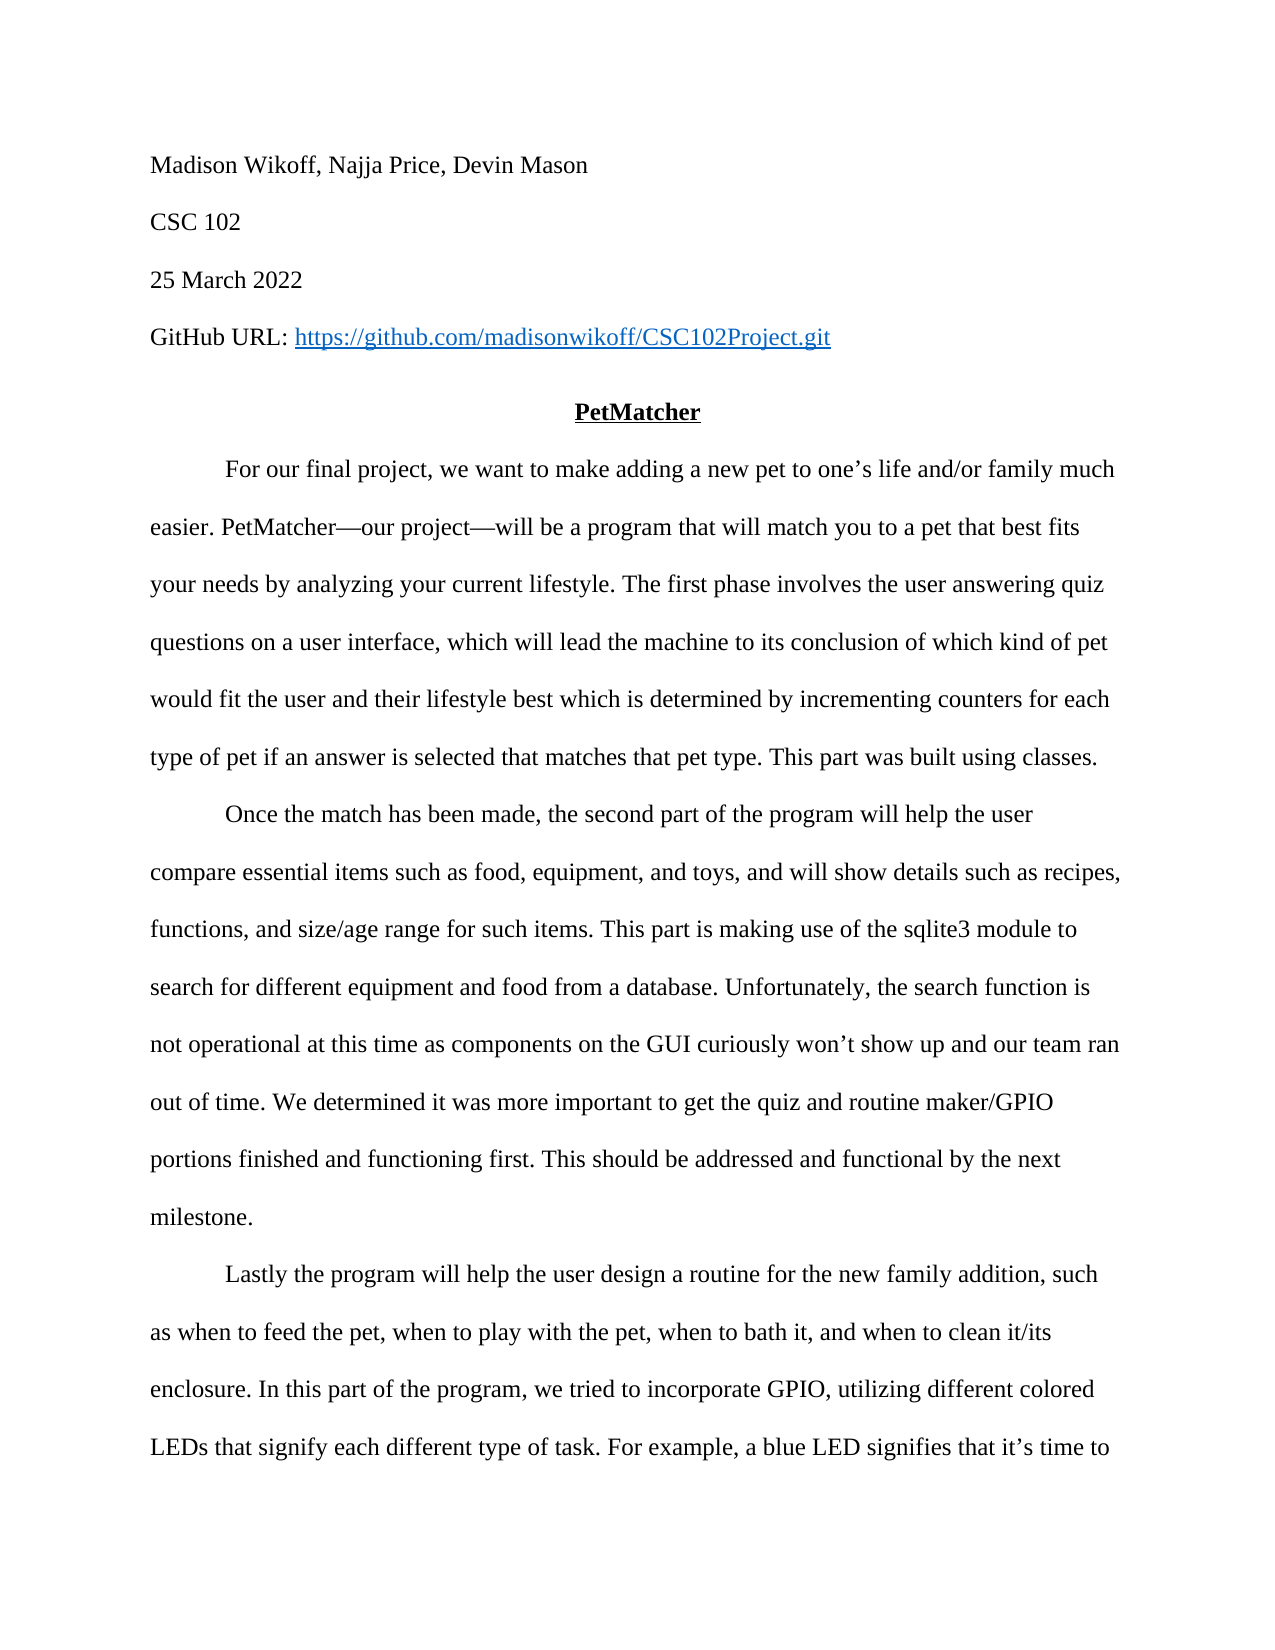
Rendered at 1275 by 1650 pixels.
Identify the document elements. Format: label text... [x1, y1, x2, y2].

text 25 March 2022 [150, 265, 1125, 294]
text For our final project, we want to make adding a new pet to one’s life and/or family much easier. PetMatcher—our project—will be a program that will match you to a pet that best fits your needs by analyzing your current lifestyle. The first phase involves the user answering quiz questions on a user interface, which will lead the machine to its conclusion of which kind of pet would fit the user and their lifestyle best which is determined by incrementing counters for each type of pet if an answer is selected that matches that pet type. This part was built using classes. [150, 454, 1125, 770]
text GitHub URL: https://github.com/madisonwikoff/CSC102Project.git [150, 322, 1125, 351]
text Once the match has been made, the second part of the program will help the user compare essential items such as food, equipment, and toys, and will show details such as recipes, functions, and size/age range for such items. This part is making use of the sqlite3 module to search for different equipment and food from a database. Unfortunately, the search function is not operational at this time as components on the GUI curiously won’t show up and our team ran out of time. We determined it was more important to get the quiz and routine maker/GPIO portions finished and functioning first. This should be addressed and functional by the next milestone. [150, 799, 1125, 1230]
text CSC 102 [150, 207, 1125, 236]
text PetMatcher [150, 397, 1125, 425]
text Madison Wikoff, Najja Price, Devin Mason [150, 150, 1125, 179]
